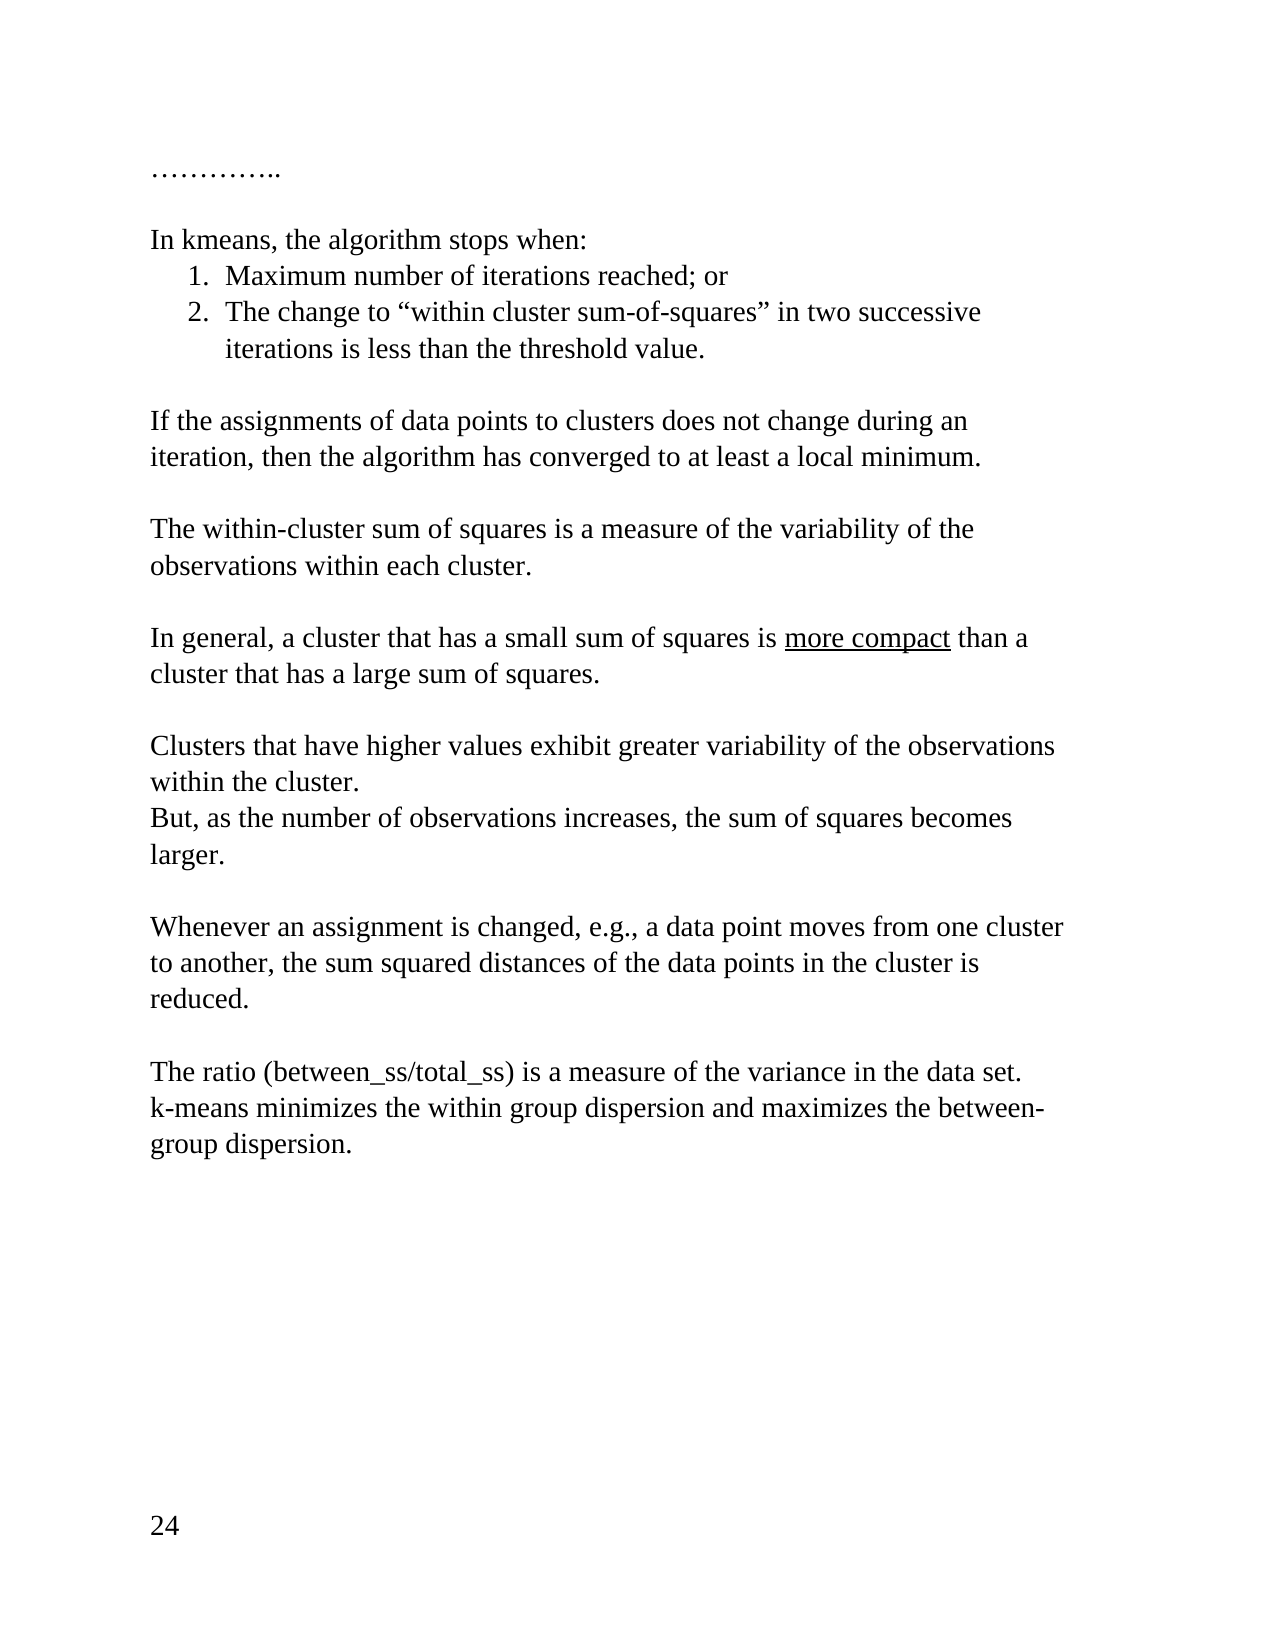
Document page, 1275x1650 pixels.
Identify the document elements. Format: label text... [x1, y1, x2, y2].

list Maximum number of iterations reached; or [187, 258, 1078, 292]
text Whenever an assignment is changed, e.g., a data point moves from one cluster to another, the sum squared distances of the data points in the cluster is reduced. [150, 909, 1078, 1015]
text k-means minimizes the within group dispersion and maximizes the between-group dispersion. [150, 1090, 1078, 1159]
text ………….. [150, 150, 1078, 183]
text Clusters that have higher values exhibit greater variability of the observations within the cluster. [150, 728, 1078, 798]
text The ratio (between_ss/total_ss) is a measure of the variance in the data set. [150, 1054, 1078, 1087]
text If the assignments of data points to clusters does not change during an iteration, then the algorithm has converged to at least a local minimum. [150, 403, 1078, 473]
text In general, a cluster that has a small sum of squares is more compact than a cluster that has a large sum of squares. [150, 620, 1078, 689]
text In kmeans, the algorithm stops when: [150, 222, 1078, 256]
text But, as the number of observations increases, the sum of squares becomes larger. [150, 801, 1078, 870]
text The within-cluster sum of squares is a measure of the variability of the observations within each cluster. [150, 511, 1078, 581]
list The change to “within cluster sum-of-squares” in two successive iterations is less than the threshold value. [187, 294, 1078, 364]
